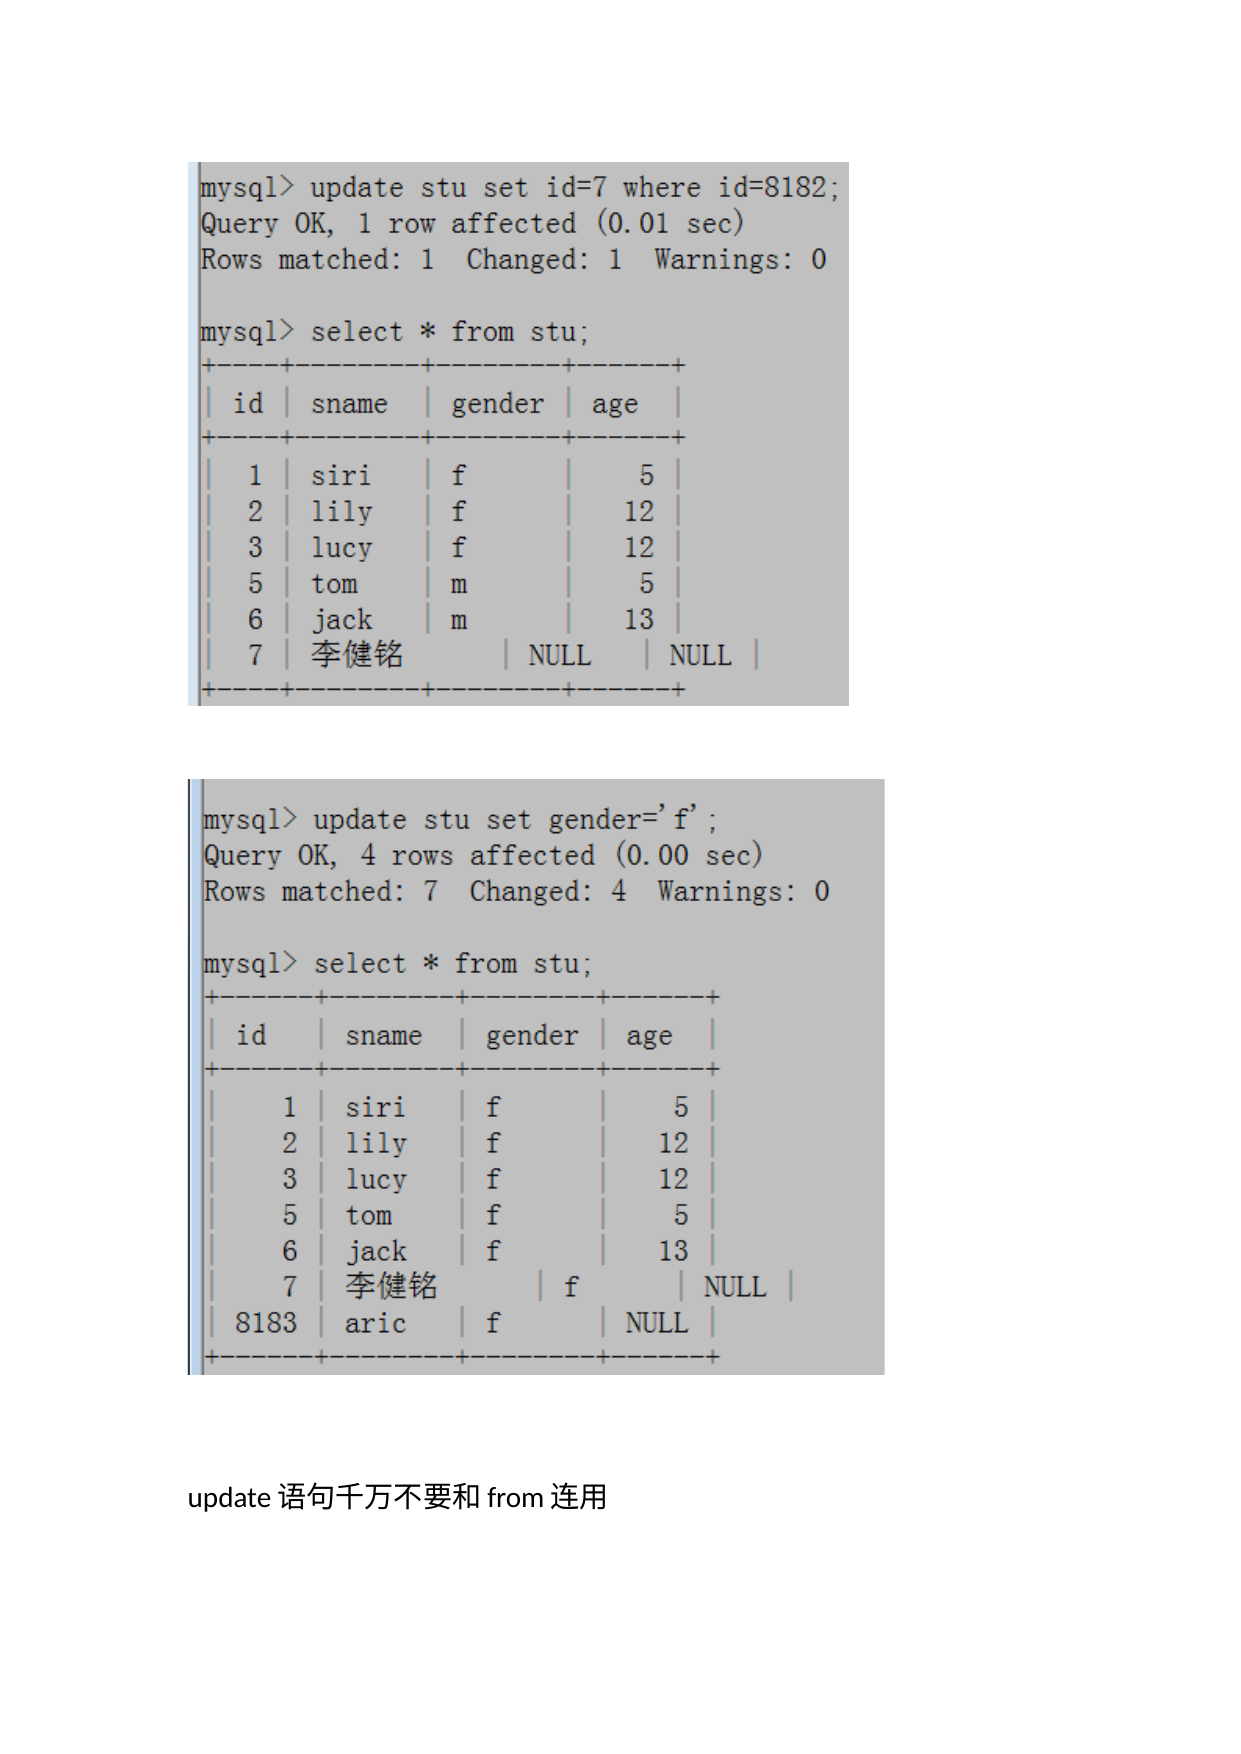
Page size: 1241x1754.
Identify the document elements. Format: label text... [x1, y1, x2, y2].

text update语句千万不要和from连用 [187, 1462, 1053, 1527]
picture [187, 779, 885, 1375]
picture [187, 162, 849, 706]
